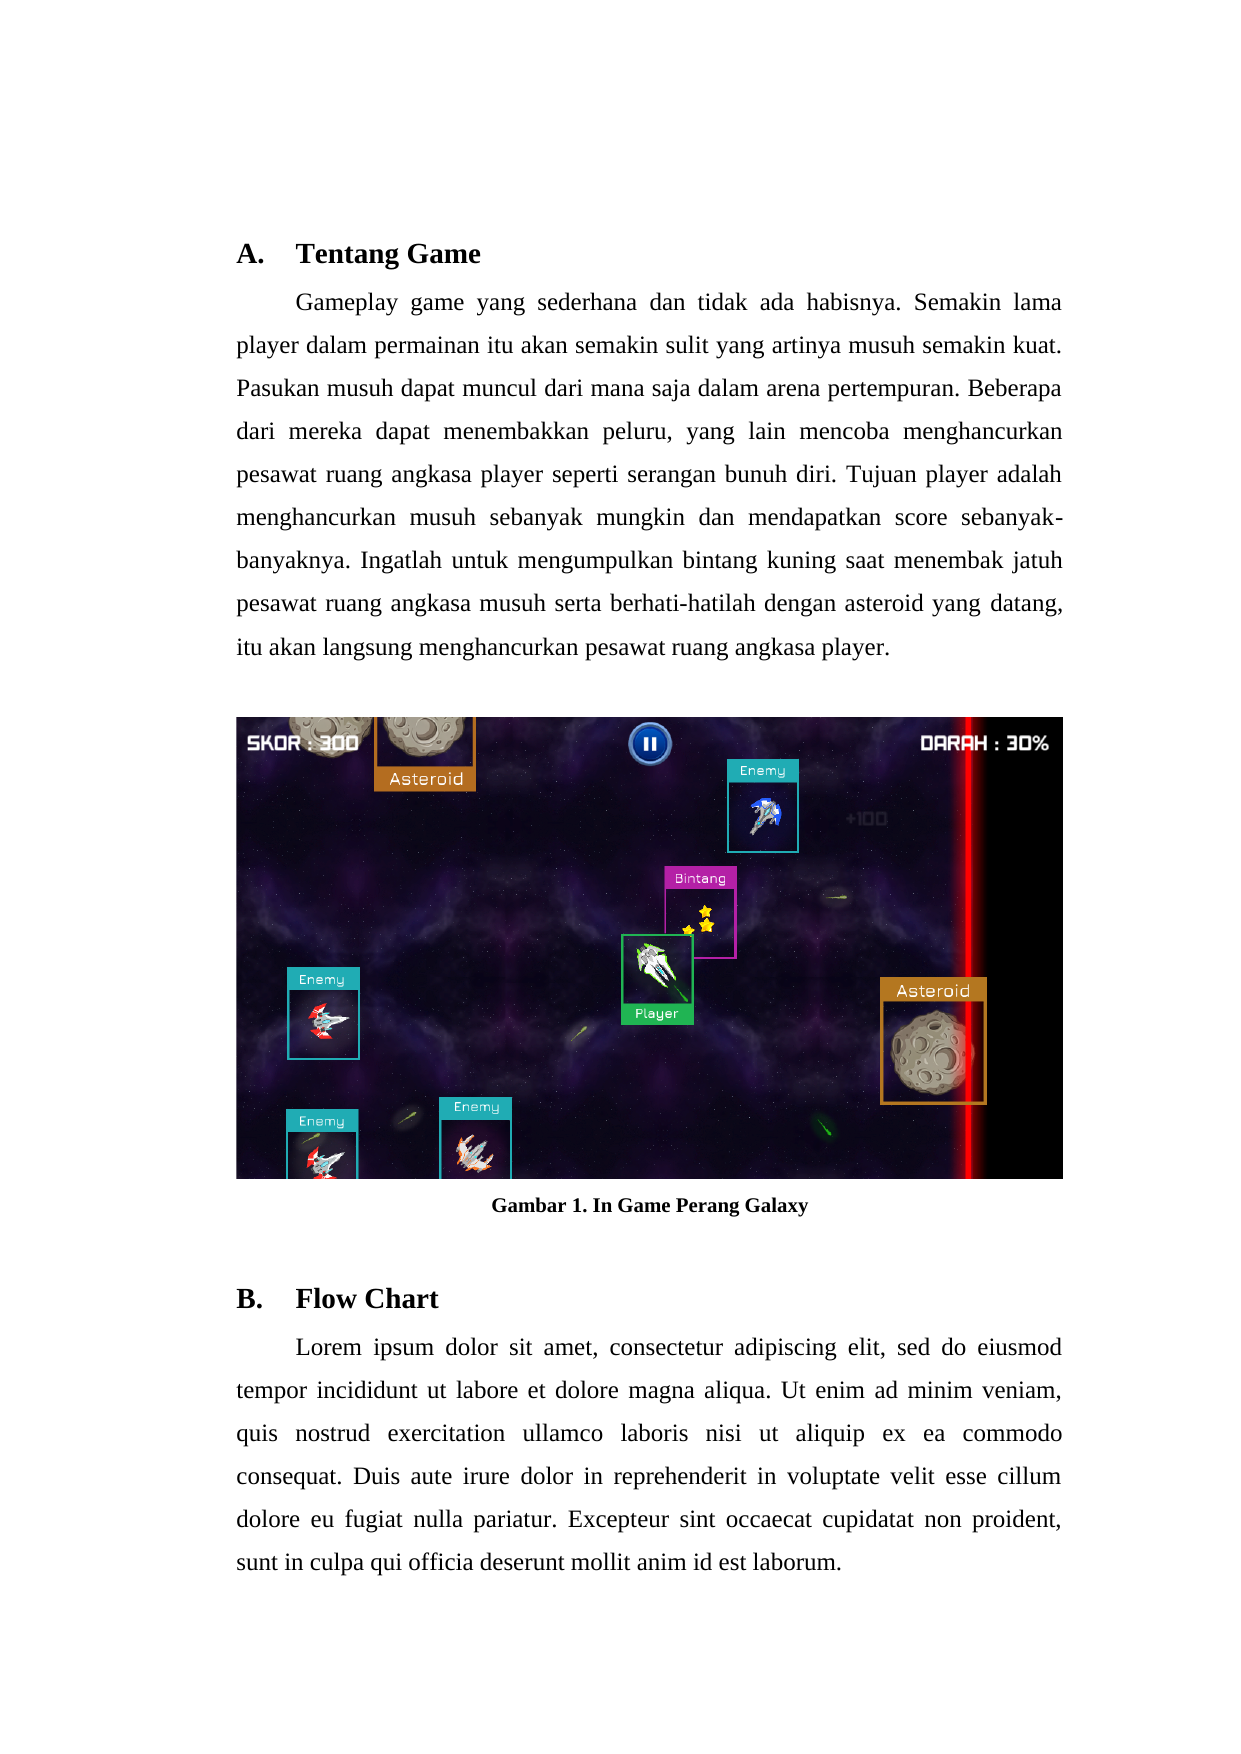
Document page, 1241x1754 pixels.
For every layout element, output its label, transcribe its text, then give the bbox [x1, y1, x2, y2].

text Gameplay game yang sederhana dan tidak ada habisnya. Semakin lama player dalam permainan itu akan semakin sulit yang artinya musuh semakin kuat. Pasukan musuh dapat muncul dari mana saja dalam arena pertempuran. Beberapa dari mereka dapat menembakkan peluru, yang lain mencoba menghancurkan pesawat ruang angkasa player seperti serangan bunuh diri. Tujuan player adalah menghancurkan musuh sebanyak mungkin dan mendapatkan score sebanyak-banyaknya. Ingatlah untuk mengumpulkan bintang kuning saat menembak jatuh pesawat ruang angkasa musuh serta berhati-hatilah dengan asteroid yang datang, itu akan langsung menghancurkan pesawat ruang angkasa player. [236, 287, 1063, 660]
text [236, 1332, 1063, 1576]
picture [236, 717, 1063, 1179]
subtitle Tentang Game [236, 236, 1063, 270]
text Gambar 1. In Game Perang Galaxy [236, 1193, 1063, 1217]
subtitle Flow Chart [236, 1281, 1063, 1315]
